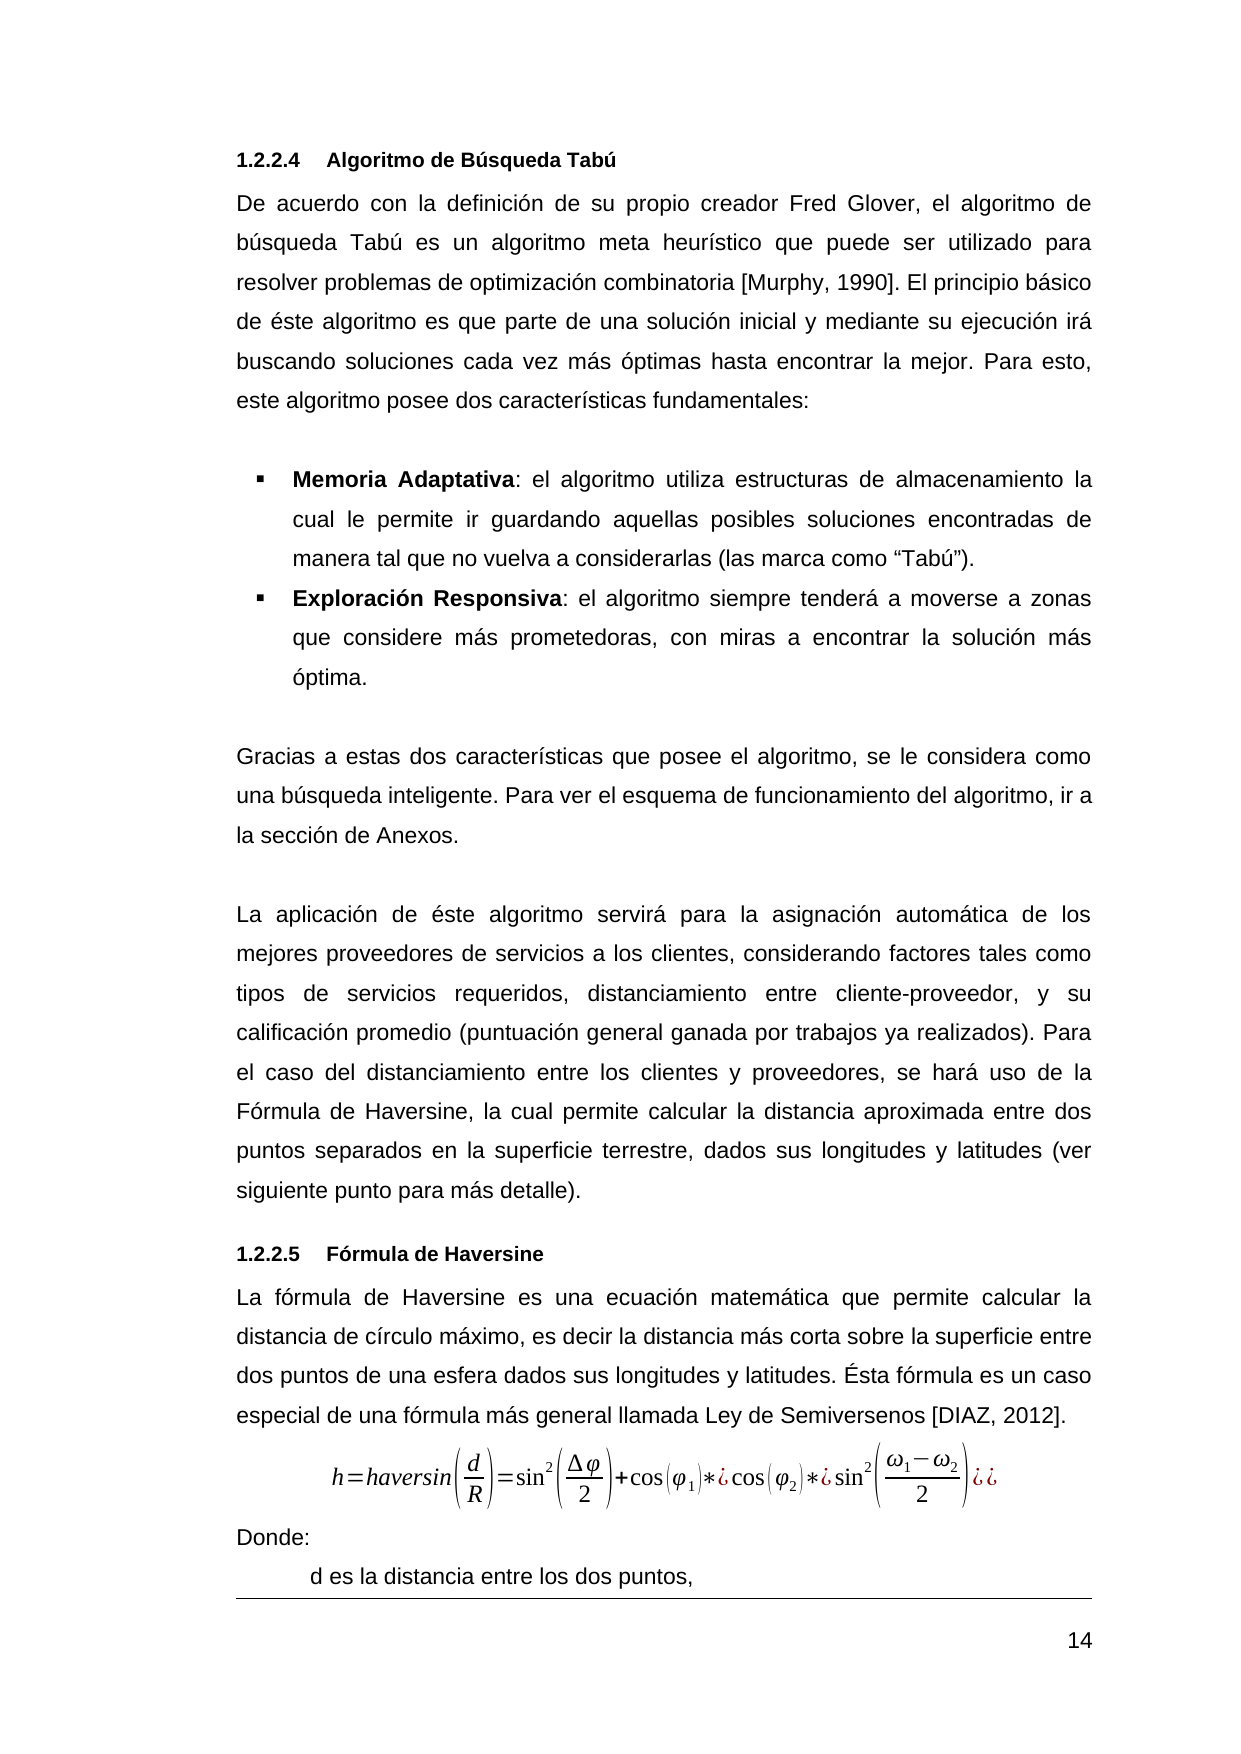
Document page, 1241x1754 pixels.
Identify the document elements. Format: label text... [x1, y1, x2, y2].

text Gracias a estas dos características que posee el algoritmo, se le considera como una búsqueda inteligente. Para ver el esquema de funcionamiento del algoritmo, ir a la sección de Anexos. [236, 743, 1092, 848]
subtitle Fórmula de Haversine [236, 1241, 1092, 1265]
list La aplicación de éste algoritmo servirá para la asignación automática de los mejores proveedores de servicios a los clientes, considerando factores tales como tipos de servicios requeridos, distanciamiento entre cliente-proveedor, y su calificación promedio (puntuación general ganada por trabajos ya realizados). Para el caso del distanciamiento entre los clientes y proveedores, se hará uso de la Fórmula de Haversine, la cual permite calcular la distancia aproximada entre dos puntos separados en la superficie terrestre, dados sus longitudes y latitudes (ver siguiente punto para más detalle). [236, 901, 1092, 1203]
subtitle Algoritmo de Búsqueda Tabú [236, 148, 1092, 172]
list Memoria Adaptativa: el algoritmo utiliza estructuras de almacenamiento la cual le permite ir guardando aquellas posibles soluciones encontradas de manera tal que no vuelva a considerarlas (las marca como “Tabú”). [255, 466, 1092, 572]
list Exploración Responsiva: el algoritmo siempre tenderá a moverse a zonas que considere más prometedoras, con miras a encontrar la solución más óptima. [255, 585, 1092, 690]
text d es la distancia entre los dos puntos, [310, 1563, 1092, 1589]
text De acuerdo con la definición de su propio creador Fred Glover, el algoritmo de búsqueda Tabú es un algoritmo meta heurístico que puede ser utilizado para resolver problemas de optimización combinatoria [Murphy, 1990]. El principio básico de éste algoritmo es que parte de una solución inicial y mediante su ejecución irá buscando soluciones cada vez más óptimas hasta encontrar la mejor. Para esto, este algoritmo posee dos características fundamentales: [236, 190, 1092, 414]
list La fórmula de Haversine es una ecuación matemática que permite calcular la distancia de círculo máximo, es decir la distancia más corta sobre la superficie entre dos puntos de una esfera dados sus longitudes y latitudes. Ésta fórmula es un caso especial de una fórmula más general llamada Ley de Semiversenos [DIAZ, 2012]. [236, 1283, 1092, 1428]
text Donde: [236, 1524, 1092, 1550]
